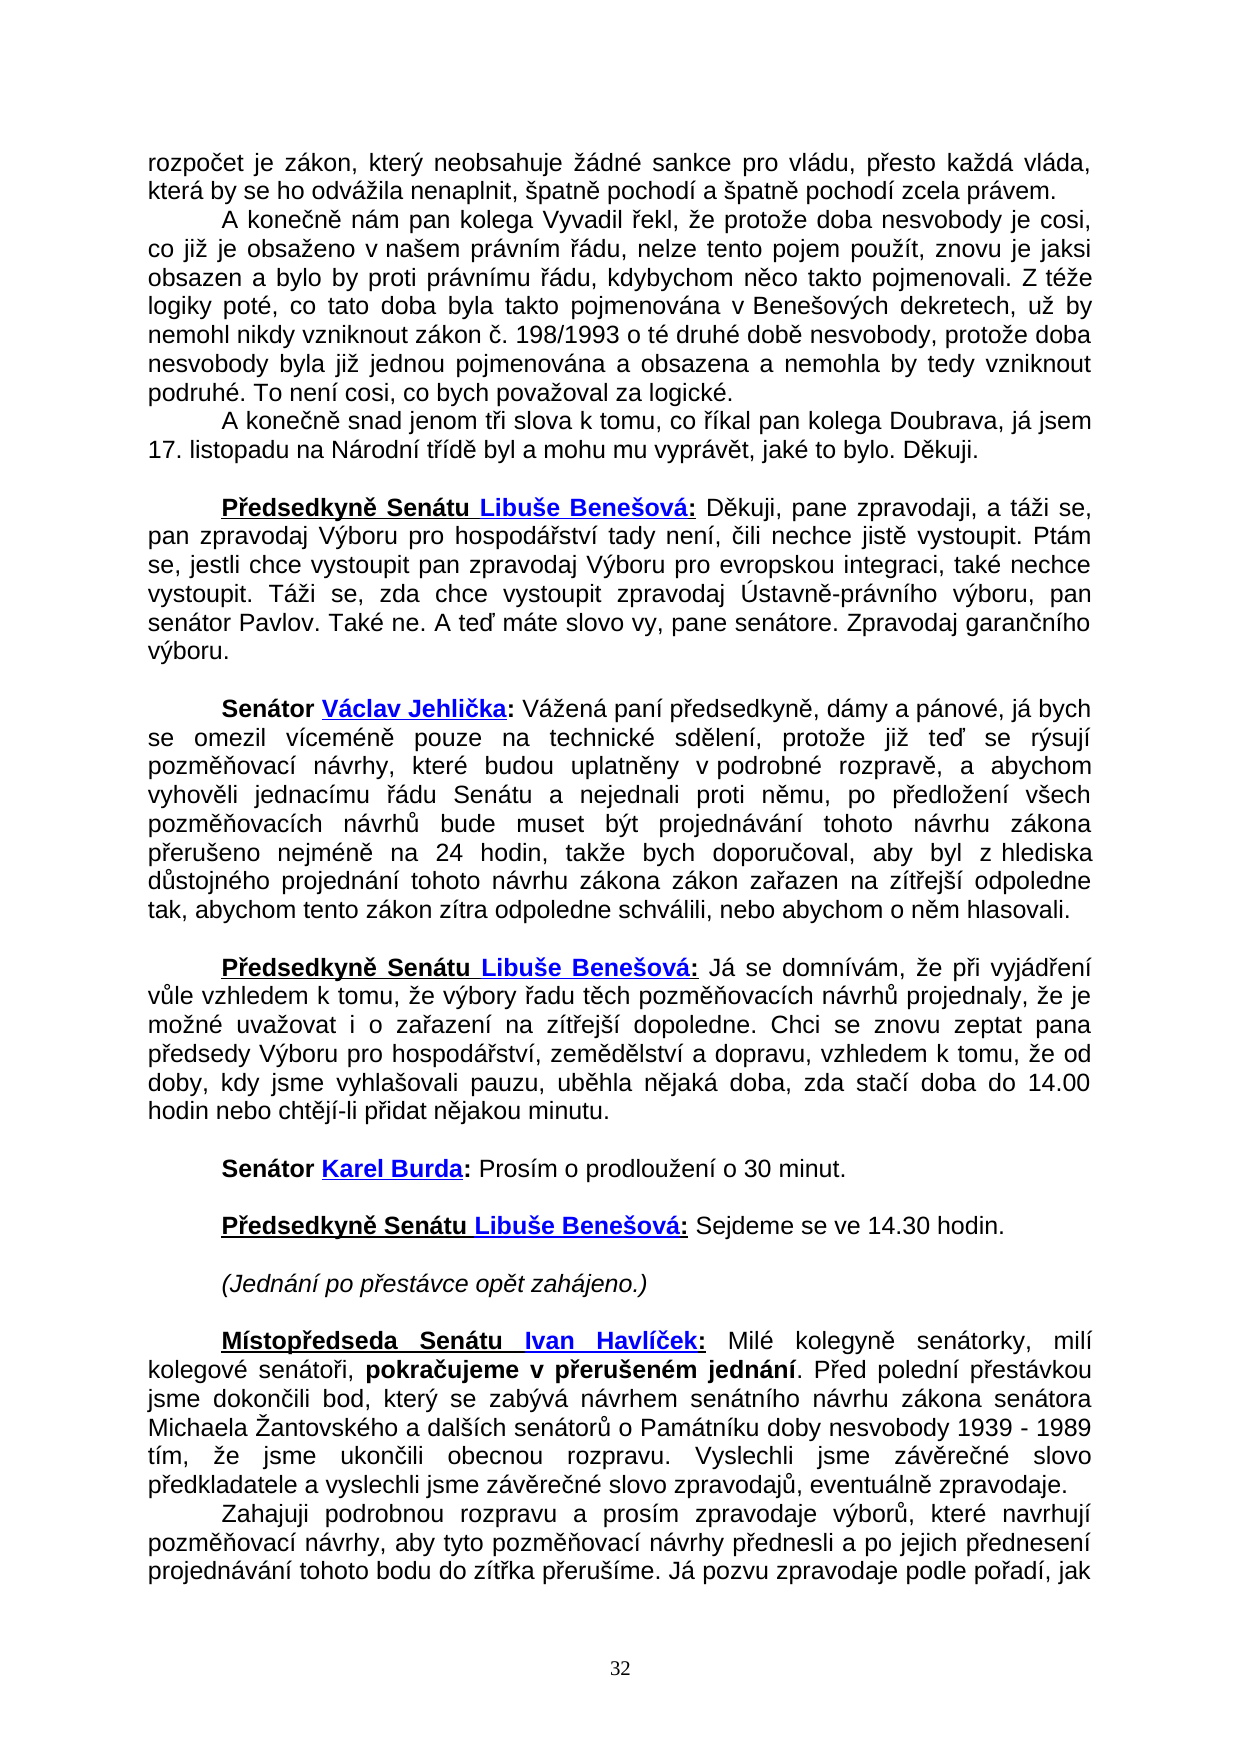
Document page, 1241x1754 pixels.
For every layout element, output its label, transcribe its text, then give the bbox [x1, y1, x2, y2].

text A konečně nám pan kolega Vyvadil řekl, že protože doba nesvobody je cosi, co již je obsaženo v našem právním řádu, nelze tento pojem použít, znovu je jaksi obsazen a bylo by proti právnímu řádu, kdybychom něco takto pojmenovali. Z téže logiky poté, co tato doba byla takto pojmenována v Benešových dekretech, už by nemohl nikdy vzniknout zákon č. 198/1993 o té druhé době nesvobody, protože doba nesvobody byla již jednou pojmenována a obsazena a nemohla by tedy vzniknout podruhé. To není cosi, co bych považoval za logické. [148, 205, 1093, 406]
text Senátor Karel Burda: Prosím o prodloužení o 30 minut. [148, 1154, 1093, 1183]
text Předsedkyně Senátu Libuše Benešová: Děkuji, pane zpravodaji, a táži se, pan zpravodaj Výboru pro hospodářství tady není, čili nechce jistě vystoupit. Ptám se, jestli chce vystoupit pan zpravodaj Výboru pro evropskou integraci, také nechce vystoupit. Táži se, zda chce vystoupit zpravodaj Ústavně-právního výboru, pan senátor Pavlov. Také ne. A teď máte slovo vy, pane senátore. Zpravodaj garančního výboru. [148, 493, 1093, 665]
text Senátor Václav Jehlička: Vážená paní předsedkyně, dámy a pánové, já bych se omezil víceméně pouze na technické sdělení, protože již teď se rýsují pozměňovací návrhy, které budou uplatněny v podrobné rozpravě, a abychom vyhověli jednacímu řádu Senátu a nejednali proti němu, po předložení všech pozměňovacích návrhů bude muset být projednávání tohoto návrhu zákona přerušeno nejméně na 24 hodin, takže bych doporučoval, aby byl z hlediska důstojného projednání tohoto návrhu zákona zákon zařazen na zítřejší odpoledne tak, abychom tento zákon zítra odpoledne schválili, nebo abychom o něm hlasovali. [148, 694, 1093, 924]
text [148, 148, 1093, 205]
text Předsedkyně Senátu Libuše Benešová: Sejdeme se ve 14.30 hodin. [148, 1211, 1093, 1240]
text A konečně snad jenom tři slova k tomu, co říkal pan kolega Doubrava, já jsem 17. listopadu na Národní třídě byl a mohu mu vyprávět, jaké to bylo. Děkuji. [148, 406, 1093, 464]
text Místopředseda Senátu Ivan Havlíček: Milé kolegyně senátorky, milí kolegové senátoři, pokračujeme v přerušeném jednání. Před polední přestávkou jsme dokončili bod, který se zabývá návrhem senátního návrhu zákona senátora Michaela Žantovského a dalších senátorů o Památníku doby nesvobody 1939 - 1989 tím, že jsme ukončili obecnou rozpravu. Vyslechli jsme závěrečné slovo předkladatele a vyslechli jsme závěrečné slovo zpravodajů, eventuálně zpravodaje. [148, 1326, 1093, 1499]
text (Jednání po přestávce opět zahájeno.) [148, 1269, 1093, 1298]
text Předsedkyně Senátu Libuše Benešová: Já se domnívám, že při vyjádření vůle vzhledem k tomu, že výbory řadu těch pozměňovacích návrhů projednaly, že je možné uvažovat i o zařazení na zítřejší dopoledne. Chci se znovu zeptat pana předsedy Výboru pro hospodářství, zemědělství a dopravu, vzhledem k tomu, že od doby, kdy jsme vyhlašovali pauzu, uběhla nějaká doba, zda stačí doba do 14.00 hodin nebo chtějí-li přidat nějakou minutu. [148, 953, 1093, 1125]
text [148, 1499, 1093, 1585]
